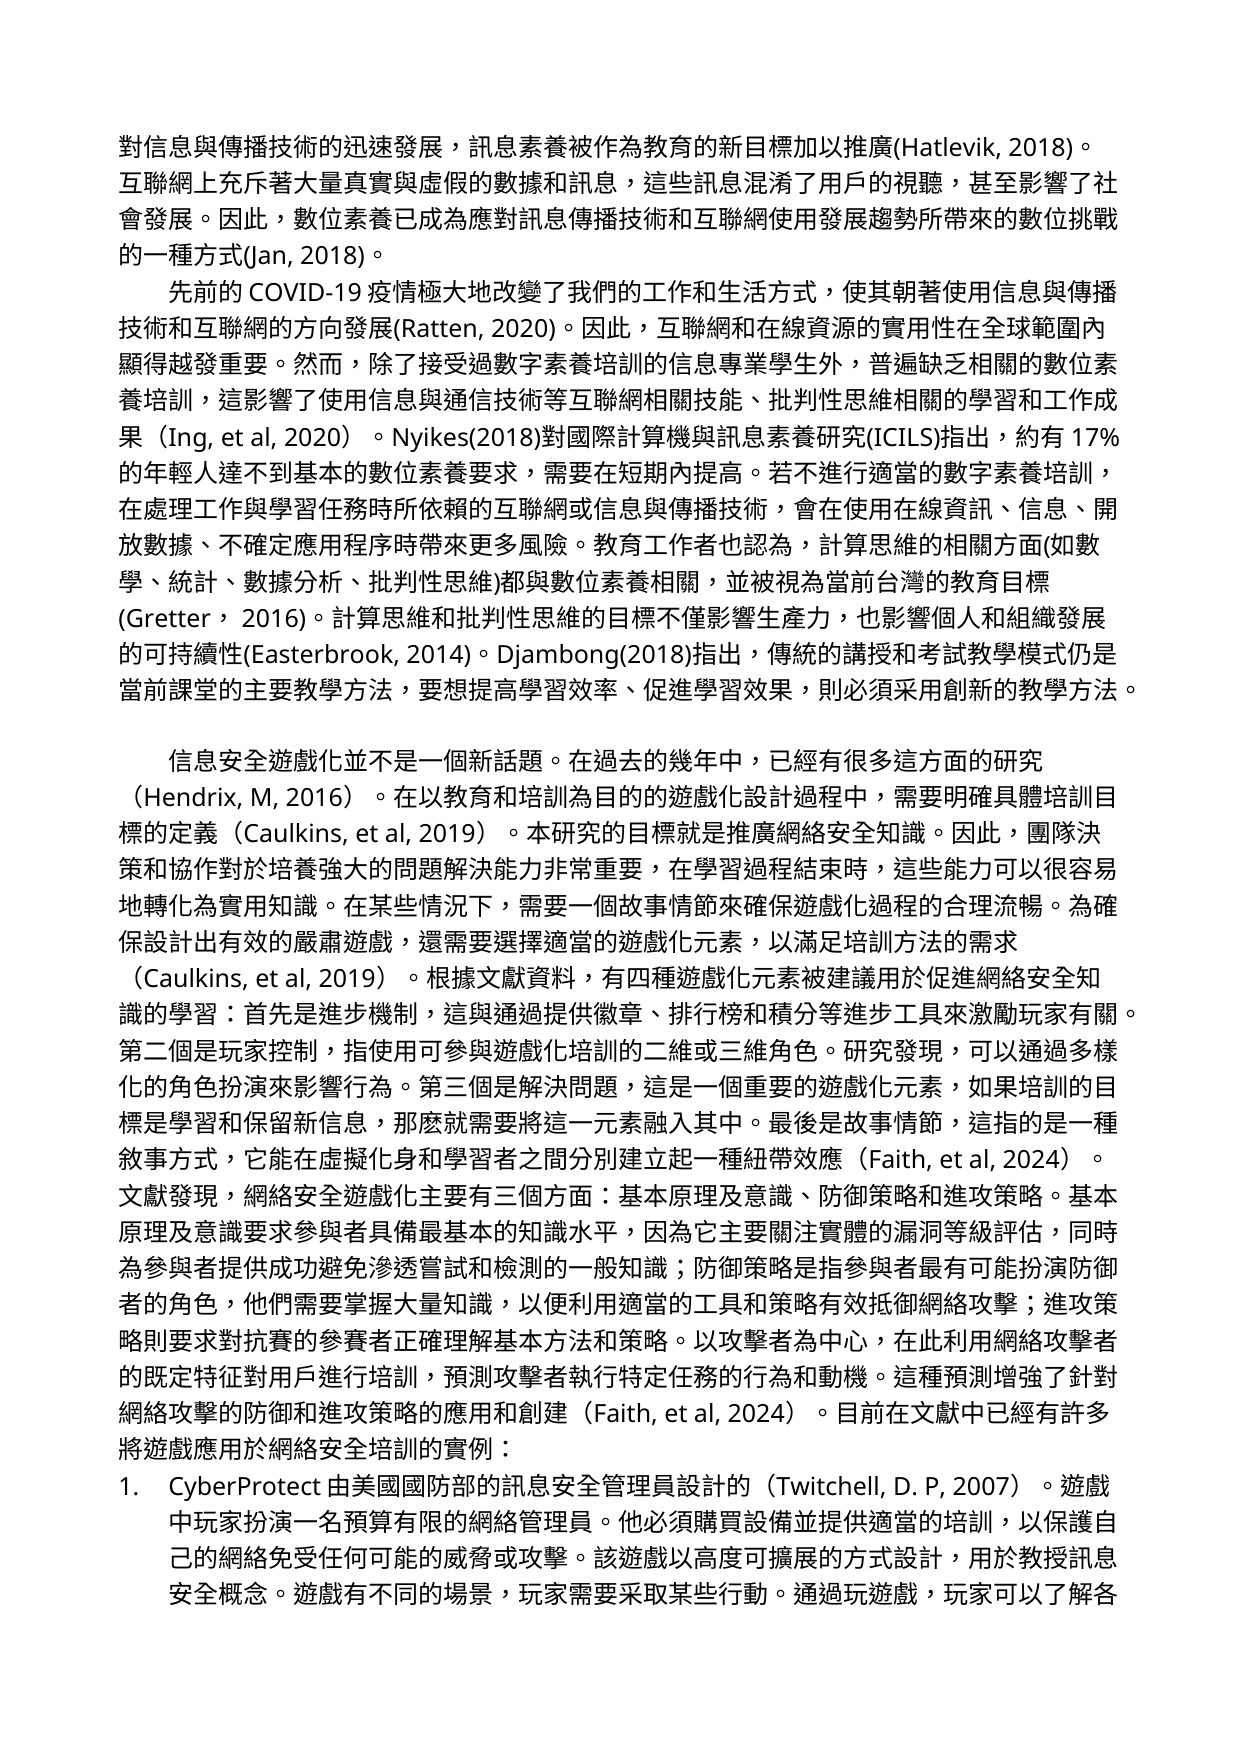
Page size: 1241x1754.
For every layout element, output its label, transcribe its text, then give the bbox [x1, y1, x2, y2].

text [118, 127, 1122, 272]
text 先前的COVID-19疫情極大地改變了我們的工作和生活方式，使其朝著使用信息與傳播技術和互聯網的方向發展(Ratten, 2020)。因此，互聯網和在線資源的實用性在全球範圍內顯得越發重要。然而，除了接受過數字素養培訓的信息專業學生外，普遍缺乏相關的數位素養培訓，這影響了使用信息與通信技術等互聯網相關技能、批判性思維相關的學習和工作成果（Ing, et al, 2020）。Nyikes(2018)對國際計算機與訊息素養研究(ICILS)指出，約有17%的年輕人達不到基本的數位素養要求，需要在短期內提高。若不進行適當的數字素養培訓，在處理工作與學習任務時所依賴的互聯網或信息與傳播技術，會在使用在線資訊、信息、開放數據、不確定應用程序時帶來更多風險。教育工作者也認為，計算思維的相關方面(如數學、統計、數據分析、批判性思維)都與數位素養相關，並被視為當前台灣的教育目標(Gretter， 2016)。計算思維和批判性思維的目標不僅影響生產力，也影響個人和組織發展的可持續性(Easterbrook, 2014)。Djambong(2018)指出，傳統的講授和考試教學模式仍是當前課堂的主要教學方法，要想提高學習效率、促進學習效果，則必須采用創新的教學方法。 [118, 272, 1122, 707]
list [118, 1466, 1122, 1611]
text 信息安全遊戲化並不是一個新話題。在過去的幾年中，已經有很多這方面的研究（Hendrix, M, 2016）。在以教育和培訓為目的的遊戲化設計過程中，需要明確具體培訓目標的定義（Caulkins, et al, 2019）。本研究的目標就是推廣網絡安全知識。因此，團隊決策和協作對於培養強大的問題解決能力非常重要，在學習過程結束時，這些能力可以很容易地轉化為實用知識。在某些情況下，需要一個故事情節來確保遊戲化過程的合理流暢。為確保設計出有效的嚴肅遊戲，還需要選擇適當的遊戲化元素，以滿足培訓方法的需求（Caulkins, et al, 2019）。根據文獻資料，有四種遊戲化元素被建議用於促進網絡安全知識的學習：首先是進步機制，這與通過提供徽章、排行榜和積分等進步工具來激勵玩家有關。第二個是玩家控制，指使用可參與遊戲化培訓的二維或三維角色。研究發現，可以通過多樣化的角色扮演來影響行為。第三個是解決問題，這是一個重要的遊戲化元素，如果培訓的目標是學習和保留新信息，那麽就需要將這一元素融入其中。最後是故事情節，這指的是一種敘事方式，它能在虛擬化身和學習者之間分別建立起一種紐帶效應（Faith, et al, 2024）。文獻發現，網絡安全遊戲化主要有三個方面：基本原理及意識、防御策略和進攻策略。基本原理及意識要求參與者具備最基本的知識水平，因為它主要關注實體的漏洞等級評估，同時為參與者提供成功避免滲透嘗試和檢測的一般知識；防御策略是指參與者最有可能扮演防御者的角色，他們需要掌握大量知識，以便利用適當的工具和策略有效抵御網絡攻擊；進攻策略則要求對抗賽的參賽者正確理解基本方法和策略。以攻擊者為中心，在此利用網絡攻擊者的既定特征對用戶進行培訓，預測攻擊者執行特定任務的行為和動機。這種預測增強了針對網絡攻擊的防御和進攻策略的應用和創建（Faith, et al, 2024）。目前在文獻中已經有許多將遊戲應用於網絡安全培訓的實例： [118, 741, 1122, 1466]
